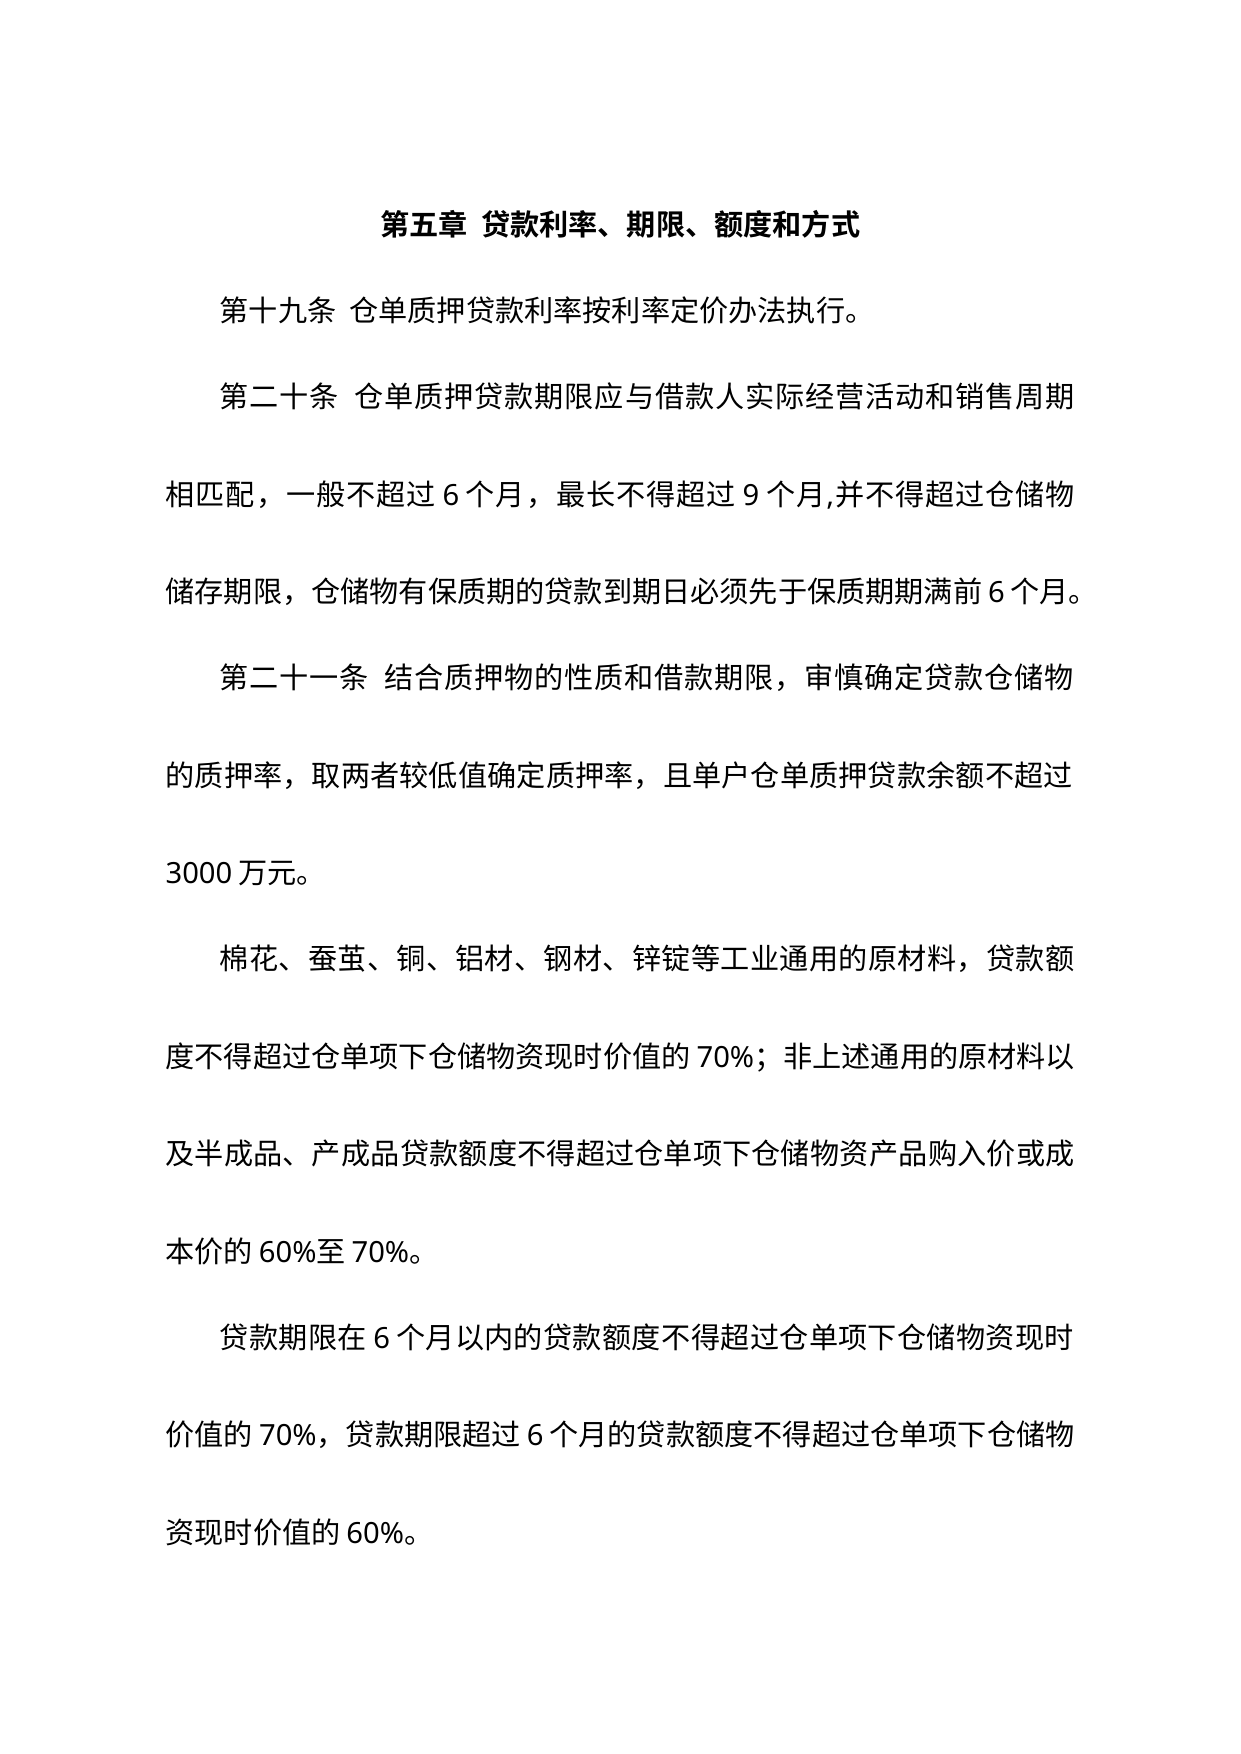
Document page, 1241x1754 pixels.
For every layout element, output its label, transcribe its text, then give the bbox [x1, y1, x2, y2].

text 第十九条 仓单质押贷款利率按利率定价办法执行。 [165, 276, 1075, 341]
text 贷款期限在6个月以内的贷款额度不得超过仓单项下仓储物资现时价值的70%，贷款期限超过6个月的贷款额度不得超过仓单项下仓储物资现时价值的60%。 [165, 1303, 1075, 1563]
text 棉花、蚕茧、铜、铝材、钢材、锌锭等工业通用的原材料，贷款额度不得超过仓单项下仓储物资现时价值的70%；非上述通用的原材料以及半成品、产成品贷款额度不得超过仓单项下仓储物资产品购入价或成本价的60%至70%。 [165, 924, 1075, 1282]
text 第二十一条 结合质押物的性质和借款期限，审慎确定贷款仓储物的质押率，取两者较低值确定质押率，且单户仓单质押贷款余额不超过3000万元。 [165, 643, 1075, 903]
text 第五章 贷款利率、期限、额度和方式 [165, 190, 1075, 255]
text 第二十条 仓单质押贷款期限应与借款人实际经营活动和销售周期相匹配，一般不超过6个月，最长不得超过9个月,并不得超过仓储物储存期限，仓储物有保质期的贷款到期日必须先于保质期期满前6个月。 [165, 362, 1075, 622]
